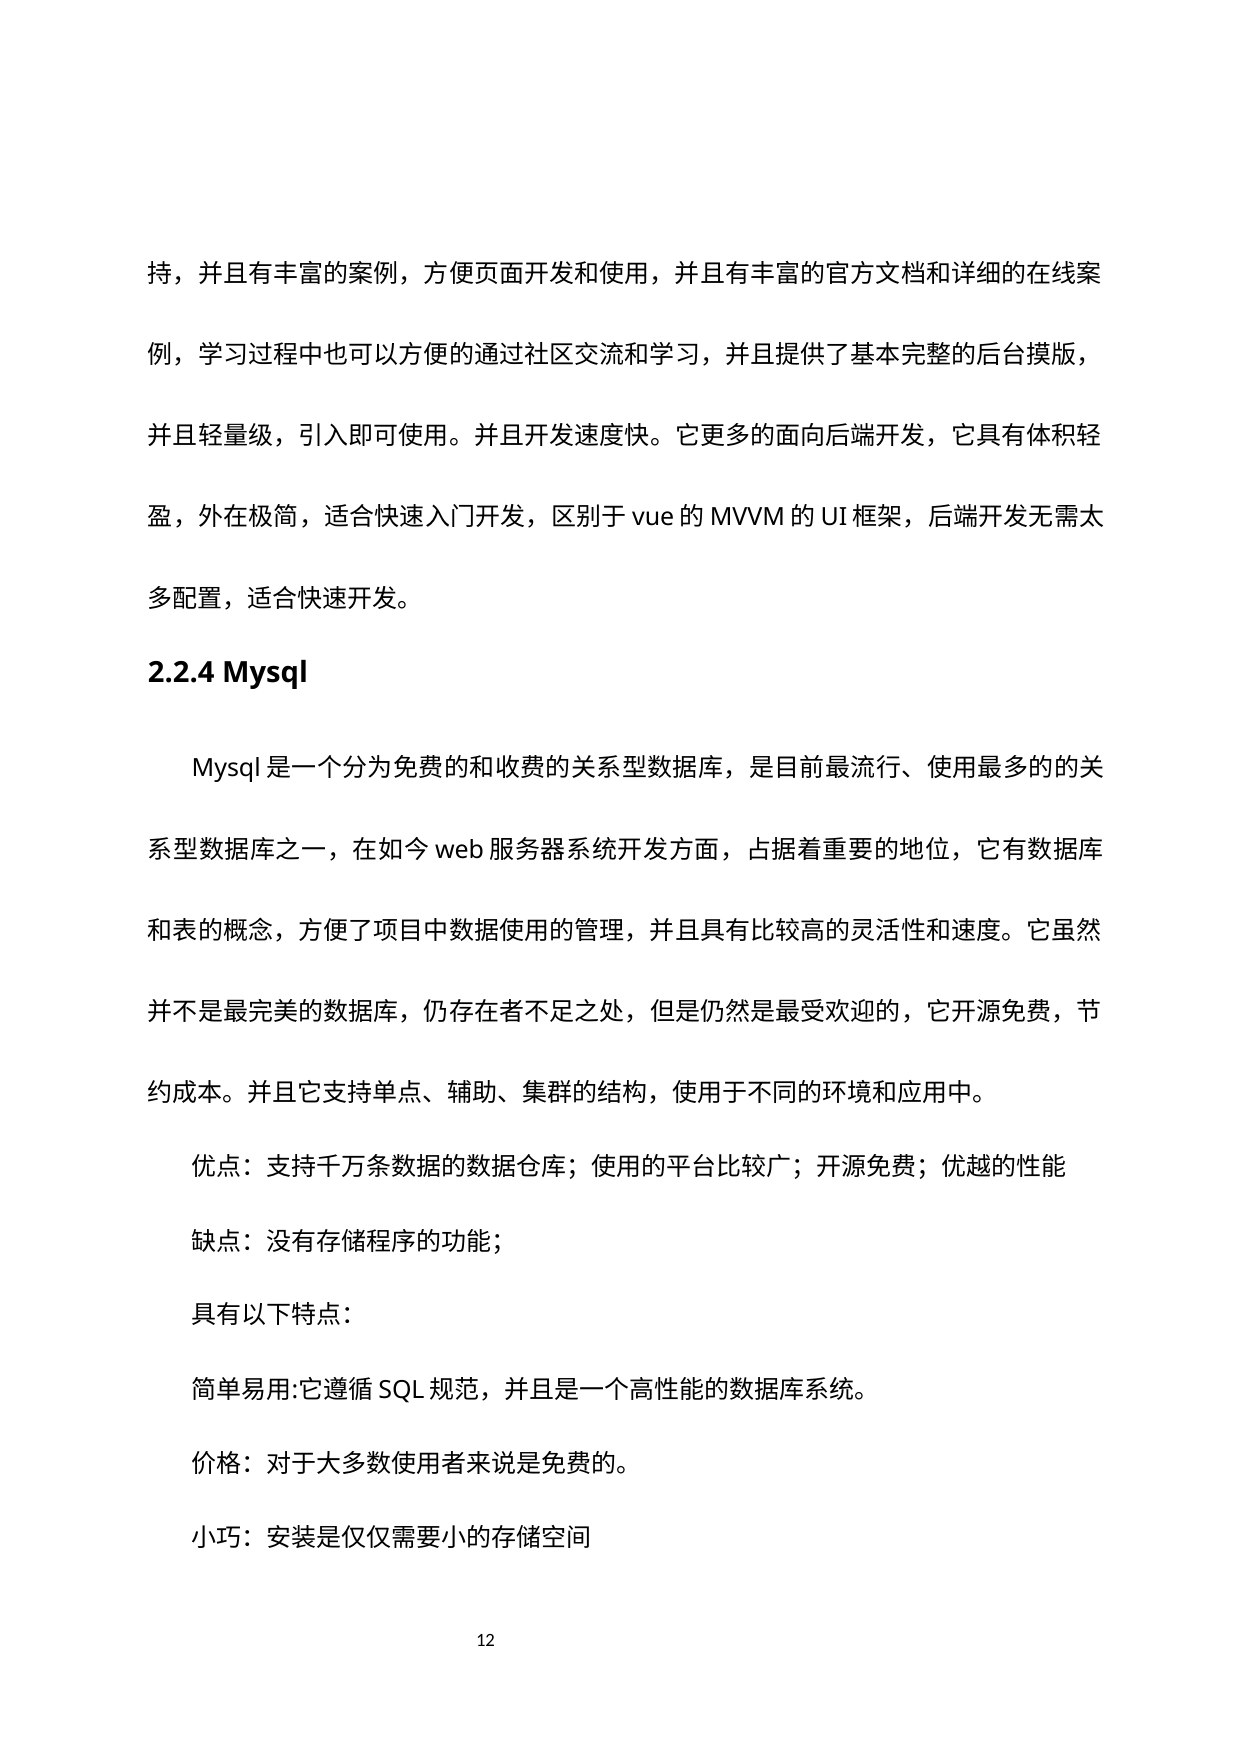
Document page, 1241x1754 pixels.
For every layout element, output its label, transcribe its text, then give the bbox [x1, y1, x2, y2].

list Mysql是一个分为免费的和收费的关系型数据库，是目前最流行、使用最多的的关系型数据库之一，在如今web服务器系统开发方面，占据着重要的地位，它有数据库和表的概念，方便了项目中数据使用的管理，并且具有比较高的灵活性和速度。它虽然并不是最完美的数据库，仍存在者不足之处，但是仍然是最受欢迎的，它开源免费，节约成本。并且它支持单点、辅助、集群的结构，使用于不同的环境和应用中。 [148, 733, 1104, 1123]
list 优点：支持千万条数据的数据仓库；使用的平台比较广；开源免费；优越的性能 [148, 1132, 1104, 1197]
list 缺点：没有存储程序的功能； [148, 1207, 1104, 1272]
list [148, 239, 1104, 629]
list 具有以下特点： [148, 1281, 1104, 1346]
list 小巧：安装是仅仅需要小的存储空间 [148, 1503, 1104, 1568]
list 价格：对于大多数使用者来说是免费的。 [148, 1429, 1104, 1494]
subtitle 2.2.4 Mysql [148, 639, 1104, 704]
list 简单易用:它遵循SQL规范，并且是一个高性能的数据库系统。 [148, 1355, 1104, 1420]
